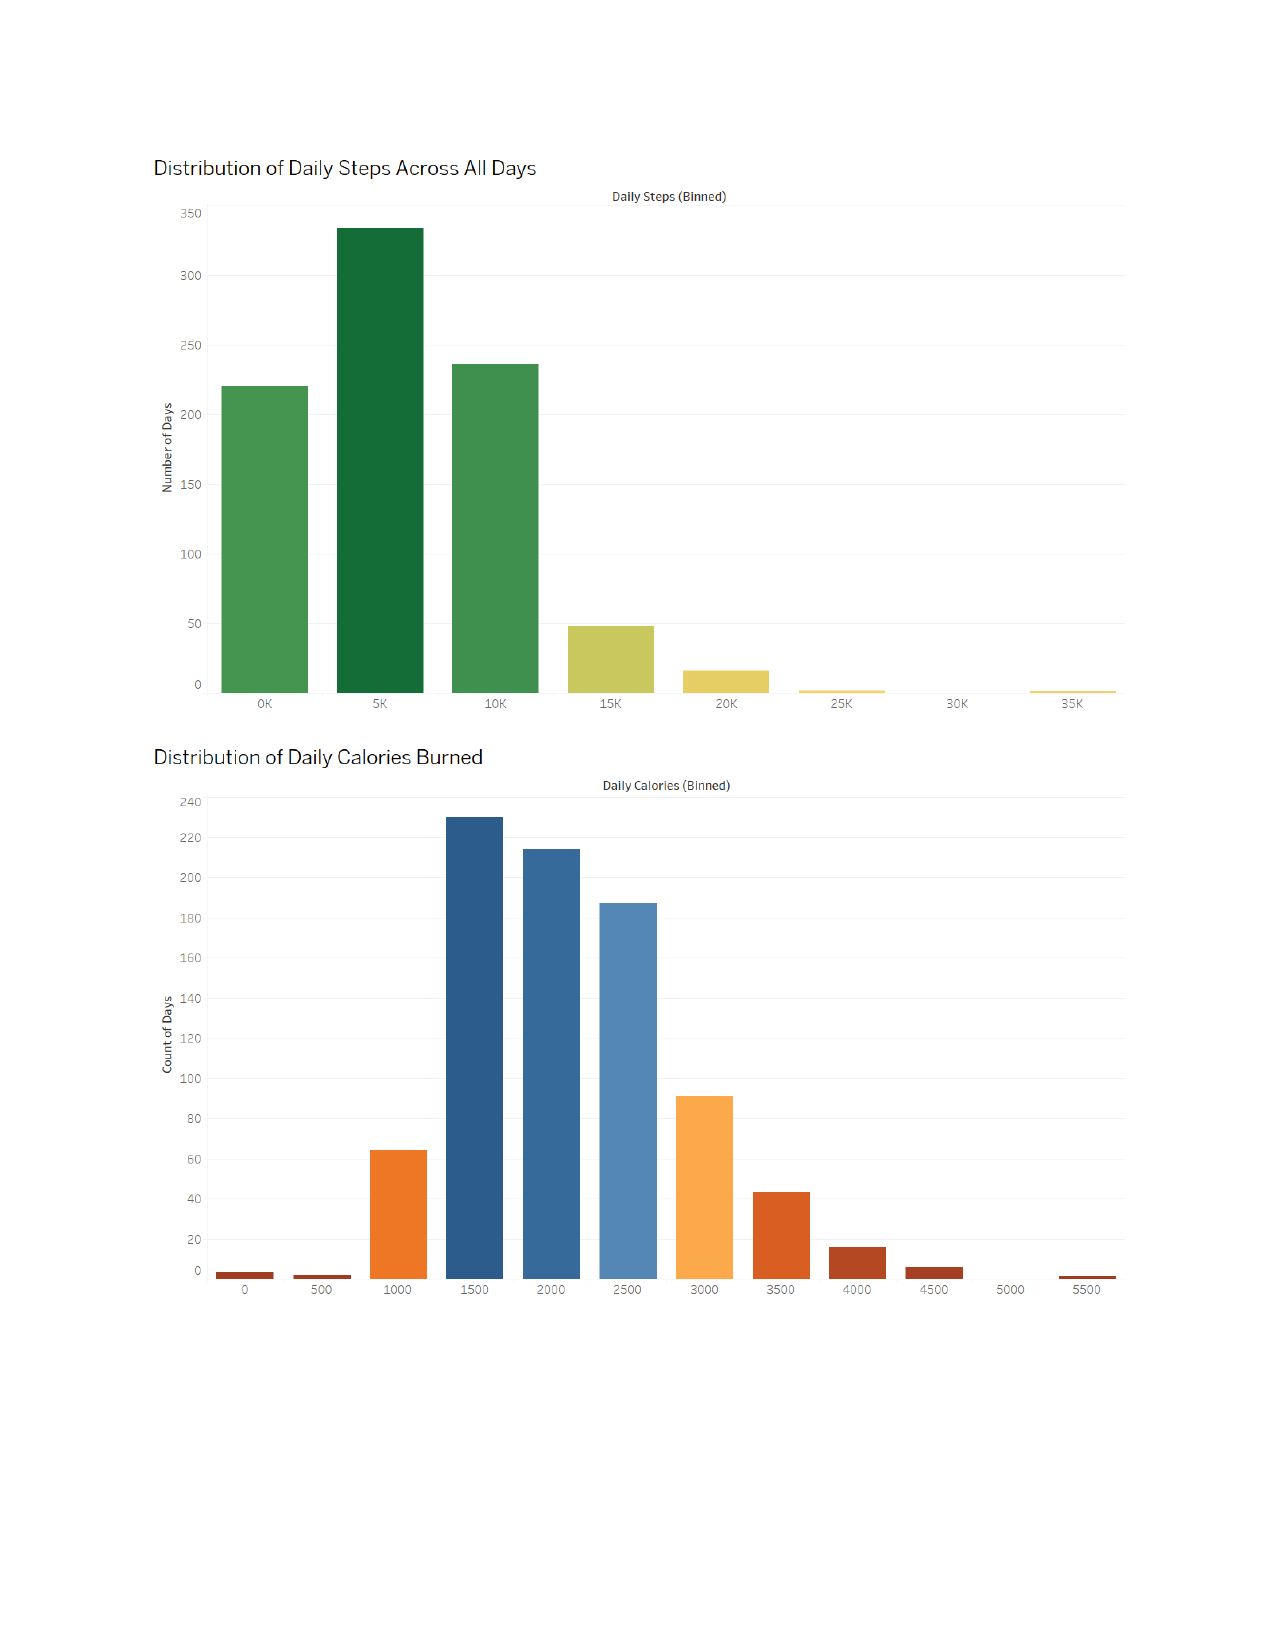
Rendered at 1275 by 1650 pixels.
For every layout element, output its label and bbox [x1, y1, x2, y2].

picture [150, 150, 1125, 715]
picture [150, 736, 1125, 1303]
